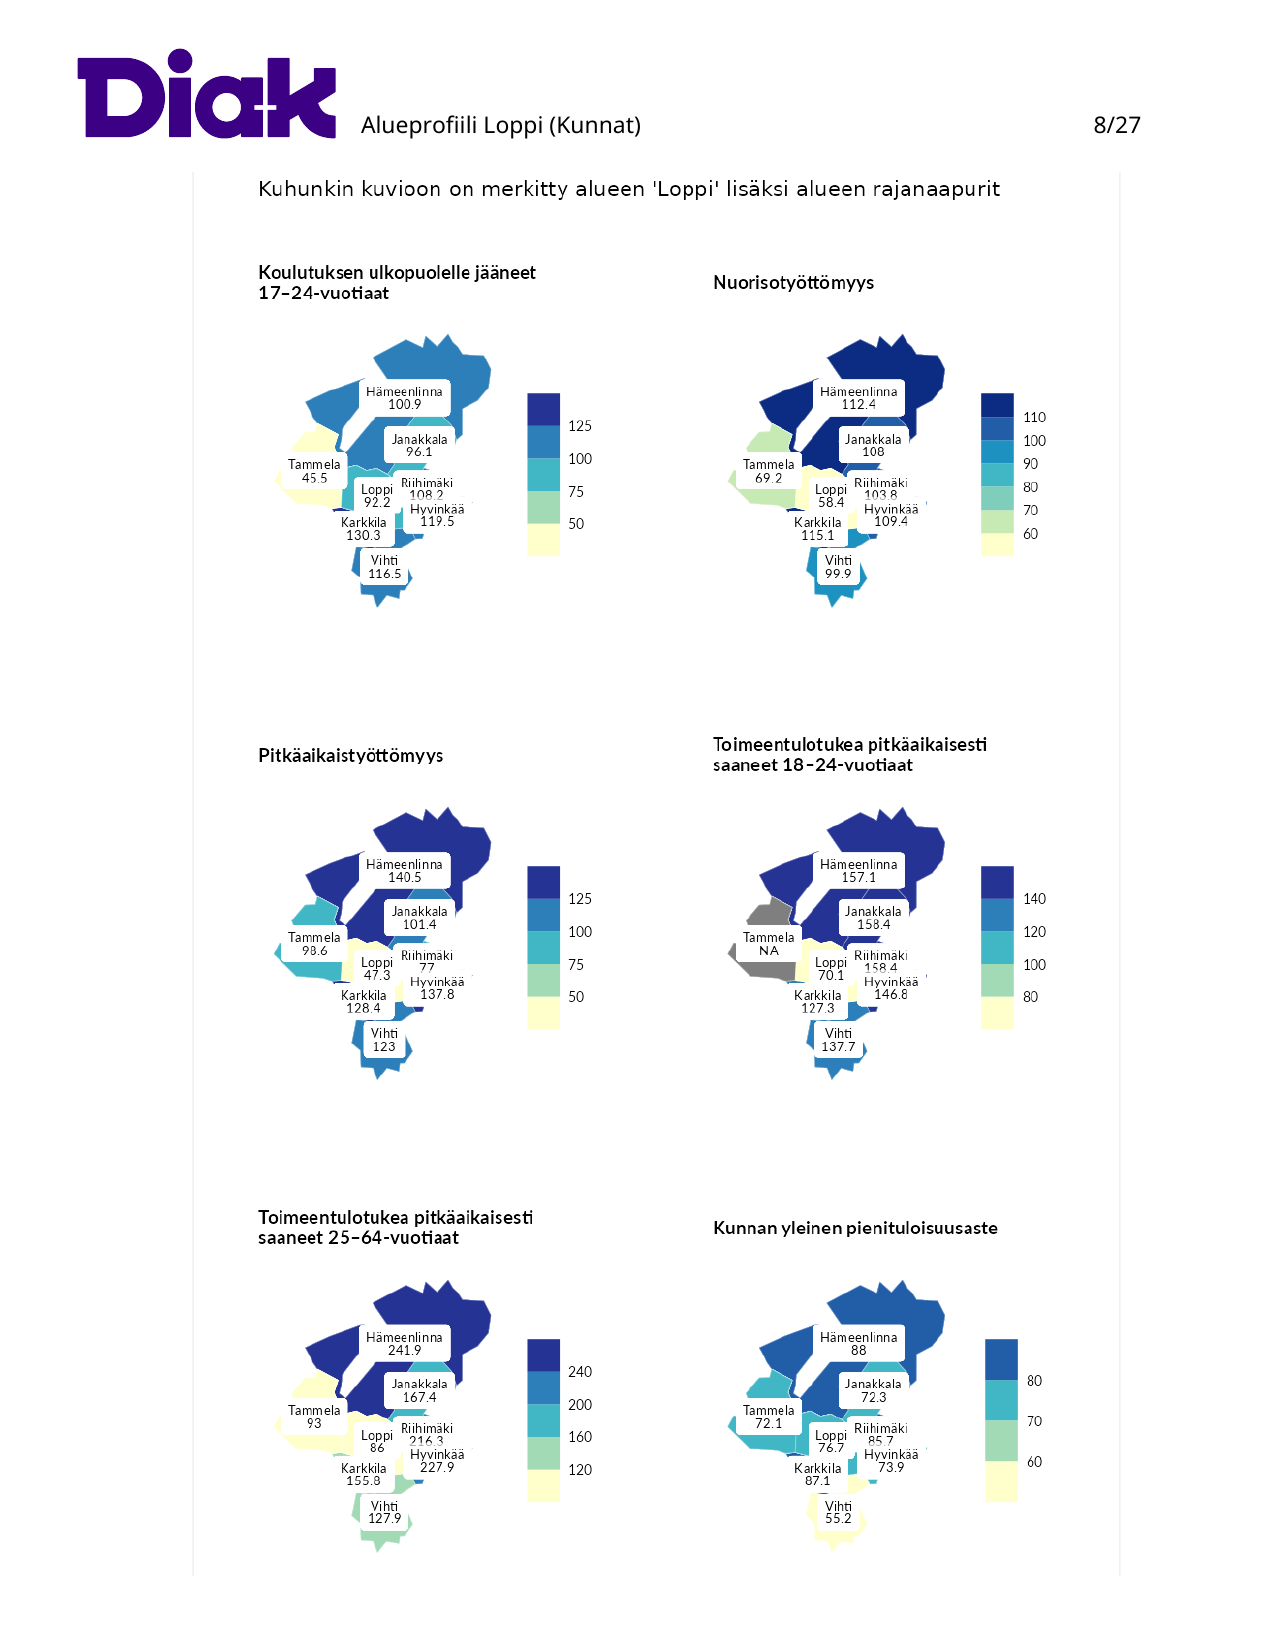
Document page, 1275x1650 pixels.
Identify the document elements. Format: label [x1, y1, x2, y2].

picture [93, 172, 1219, 1576]
